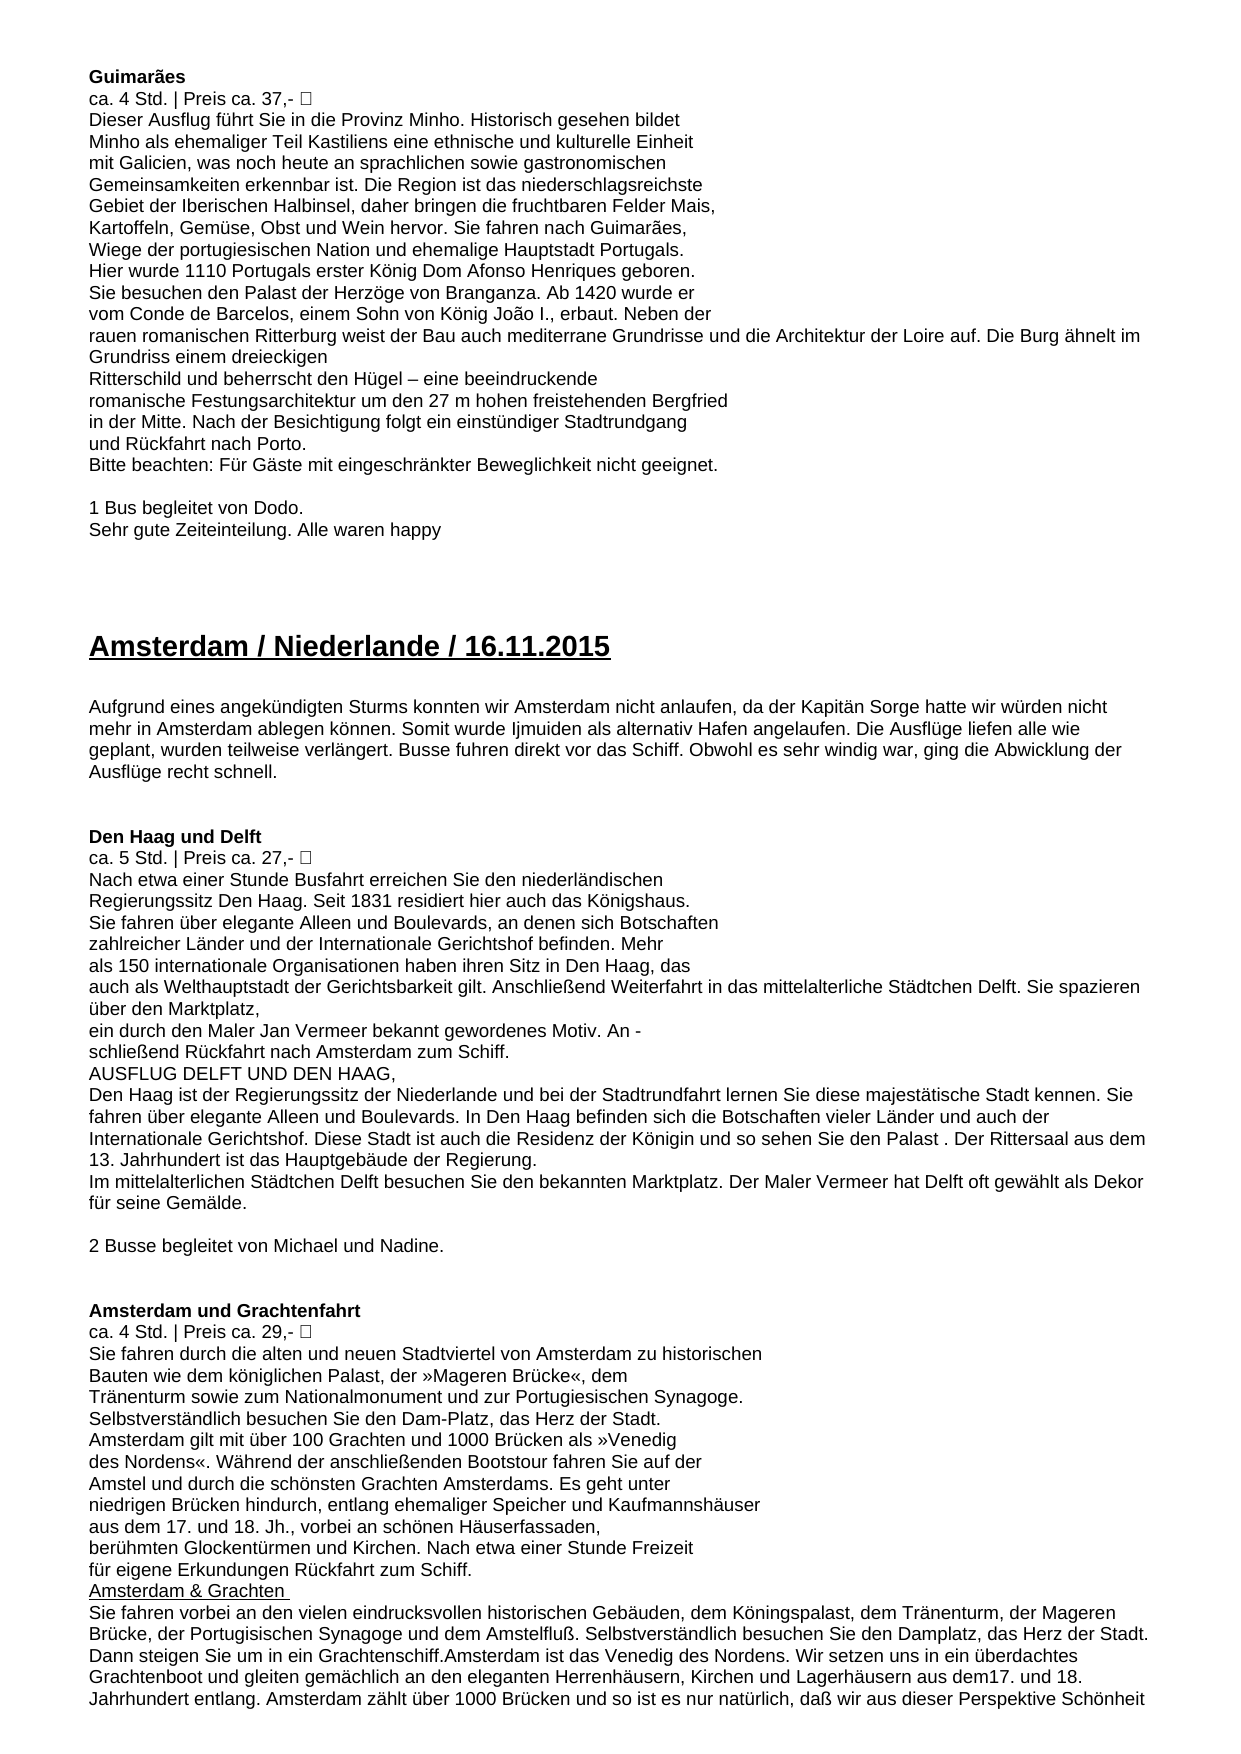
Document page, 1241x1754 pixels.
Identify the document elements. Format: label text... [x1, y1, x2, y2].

text Sie fahren über elegante Alleen und Boulevards, an denen sich Botschaften [89, 912, 1152, 933]
text Amsterdam & Grachten [89, 1580, 1181, 1602]
text Sie besuchen den Palast der Herzöge von Branganza. Ab 1420 wurde er [89, 282, 1152, 303]
text Gebiet der Iberischen Halbinsel, daher bringen die fruchtbaren Felder Mais, [89, 195, 1152, 217]
text rauen romanischen Ritterburg weist der Bau auch mediterrane Grundrisse und die Architektur der Loire auf. Die Burg ähnelt im Grundriss einem dreieckigen [89, 325, 1152, 368]
text Nach etwa einer Stunde Busfahrt erreichen Sie den niederländischen [89, 868, 1152, 890]
text 2 Busse begleitet von Michael und Nadine. [89, 1235, 1152, 1257]
text für eigene Erkundungen Rückfahrt zum Schiff. [89, 1558, 1152, 1580]
text Selbstverständlich besuchen Sie den Dam-Platz, das Herz der Stadt. [89, 1408, 1152, 1429]
text schließend Rückfahrt nach Amsterdam zum Schiff. [89, 1041, 1152, 1063]
text Gemeinsamkeiten erkennbar ist. Die Region ist das niederschlagsreichste [89, 174, 1152, 195]
text Bitte beachten: Für Gäste mit eingeschränkter Beweglichkeit nicht geeignet. [89, 454, 1152, 476]
text ca. 4 Std. | Preis ca. 29,-  [89, 1321, 1152, 1343]
text zahlreicher Länder und der Internationale Gerichtshof befinden. Mehr [89, 933, 1152, 955]
text aus dem 17. und 18. Jh., vorbei an schönen Häuserfassaden, [89, 1515, 1152, 1537]
text 1 Bus begleitet von Dodo. [89, 497, 1152, 519]
text Wiege der portugiesischen Nation und ehemalige Hauptstadt Portugals. [89, 238, 1152, 260]
text Guimarães [89, 66, 1152, 87]
text ein durch den Maler Jan Vermeer bekannt gewordenes Motiv. An - [89, 1019, 1152, 1041]
text Amstel und durch die schönsten Grachten Amsterdams. Es geht unter [89, 1472, 1152, 1494]
text ca. 4 Std. | Preis ca. 37,-  [89, 87, 1152, 109]
text des Nordens«. Während der anschließenden Bootstour fahren Sie auf der [89, 1451, 1152, 1472]
title AUSFLUG DELFT UND DEN HAAG, [89, 1063, 1152, 1084]
text als 150 internationale Organisationen haben ihren Sitz in Den Haag, das [89, 955, 1152, 976]
text Tränenturm sowie zum Nationalmonument und zur Portugiesischen Synagoge. [89, 1386, 1152, 1408]
text mit Galicien, was noch heute an sprachlichen sowie gastronomischen [89, 152, 1152, 174]
text Dieser Ausflug führt Sie in die Provinz Minho. Historisch gesehen bildet [89, 109, 1152, 131]
text Ritterschild und beherrscht den Hügel – eine beeindruckende [89, 368, 1152, 389]
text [89, 1602, 1152, 1709]
text Minho als ehemaliger Teil Kastiliens eine ethnische und kulturelle Einheit [89, 131, 1152, 152]
subtitle Amsterdam / Niederlande / 16.11.2015 [89, 629, 1152, 662]
text Hier wurde 1110 Portugals erster König Dom Afonso Henriques geboren. [89, 260, 1152, 282]
text Den Haag und Delft [89, 825, 1152, 847]
title Den Haag ist der Regierungssitz der Niederlande und bei der Stadtrundfahrt lernen Sie diese majestätische Stadt kennen. Sie fahren über elegante Alleen und Boulevards. In Den Haag befinden sich die Botschaften vieler Länder und auch der Internationale Gerichtshof. Diese Stadt ist auch die Residenz der Königin und so sehen Sie den Palast . Der Rittersaal aus dem 13. Jahrhundert ist das Hauptgebäude der Regierung. [89, 1084, 1152, 1170]
text in der Mitte. Nach der Besichtigung folgt ein einstündiger Stadtrundgang [89, 411, 1152, 432]
text romanische Festungsarchitektur um den 27 m hohen freistehenden Bergfried [89, 389, 1152, 411]
text vom Conde de Barcelos, einem Sohn von König João I., erbaut. Neben der [89, 303, 1152, 325]
subtitle Aufgrund eines angekündigten Sturms konnten wir Amsterdam nicht anlaufen, da der Kapitän Sorge hatte wir würden nicht mehr in Amsterdam ablegen können. Somit wurde Ijmuiden als alternativ Hafen angelaufen. Die Ausflüge liefen alle wie geplant, wurden teilweise verlängert. Busse fuhren direkt vor das Schiff. Obwohl es sehr windig war, ging die Abwicklung der Ausflüge recht schnell. [89, 696, 1152, 782]
text Bauten wie dem königlichen Palast, der »Mageren Brücke«, dem [89, 1364, 1152, 1386]
text Sie fahren durch die alten und neuen Stadtviertel von Amsterdam zu historischen [89, 1343, 1152, 1364]
text Regierungssitz Den Haag. Seit 1831 residiert hier auch das Königshaus. [89, 890, 1152, 912]
text Amsterdam und Grachtenfahrt [89, 1300, 1152, 1321]
text niedrigen Brücken hindurch, entlang ehemaliger Speicher und Kaufmannshäuser [89, 1494, 1152, 1515]
text Im mittelalterlichen Städtchen Delft besuchen Sie den bekannten Marktplatz. Der Maler Vermeer hat Delft oft gewählt als Dekor für seine Gemälde. [89, 1170, 1152, 1213]
text berühmten Glockentürmen und Kirchen. Nach etwa einer Stunde Freizeit [89, 1537, 1152, 1558]
text ca. 5 Std. | Preis ca. 27,-  [89, 847, 1152, 868]
text auch als Welthauptstadt der Gerichtsbarkeit gilt. Anschließend Weiterfahrt in das mittelalterliche Städtchen Delft. Sie spazieren über den Marktplatz, [89, 976, 1152, 1019]
text Amsterdam gilt mit über 100 Grachten und 1000 Brücken als »Venedig [89, 1429, 1152, 1451]
text und Rückfahrt nach Porto. [89, 432, 1152, 454]
text Sehr gute Zeiteinteilung. Alle waren happy [89, 519, 1152, 540]
text Kartoffeln, Gemüse, Obst und Wein hervor. Sie fahren nach Guimarães, [89, 217, 1152, 238]
